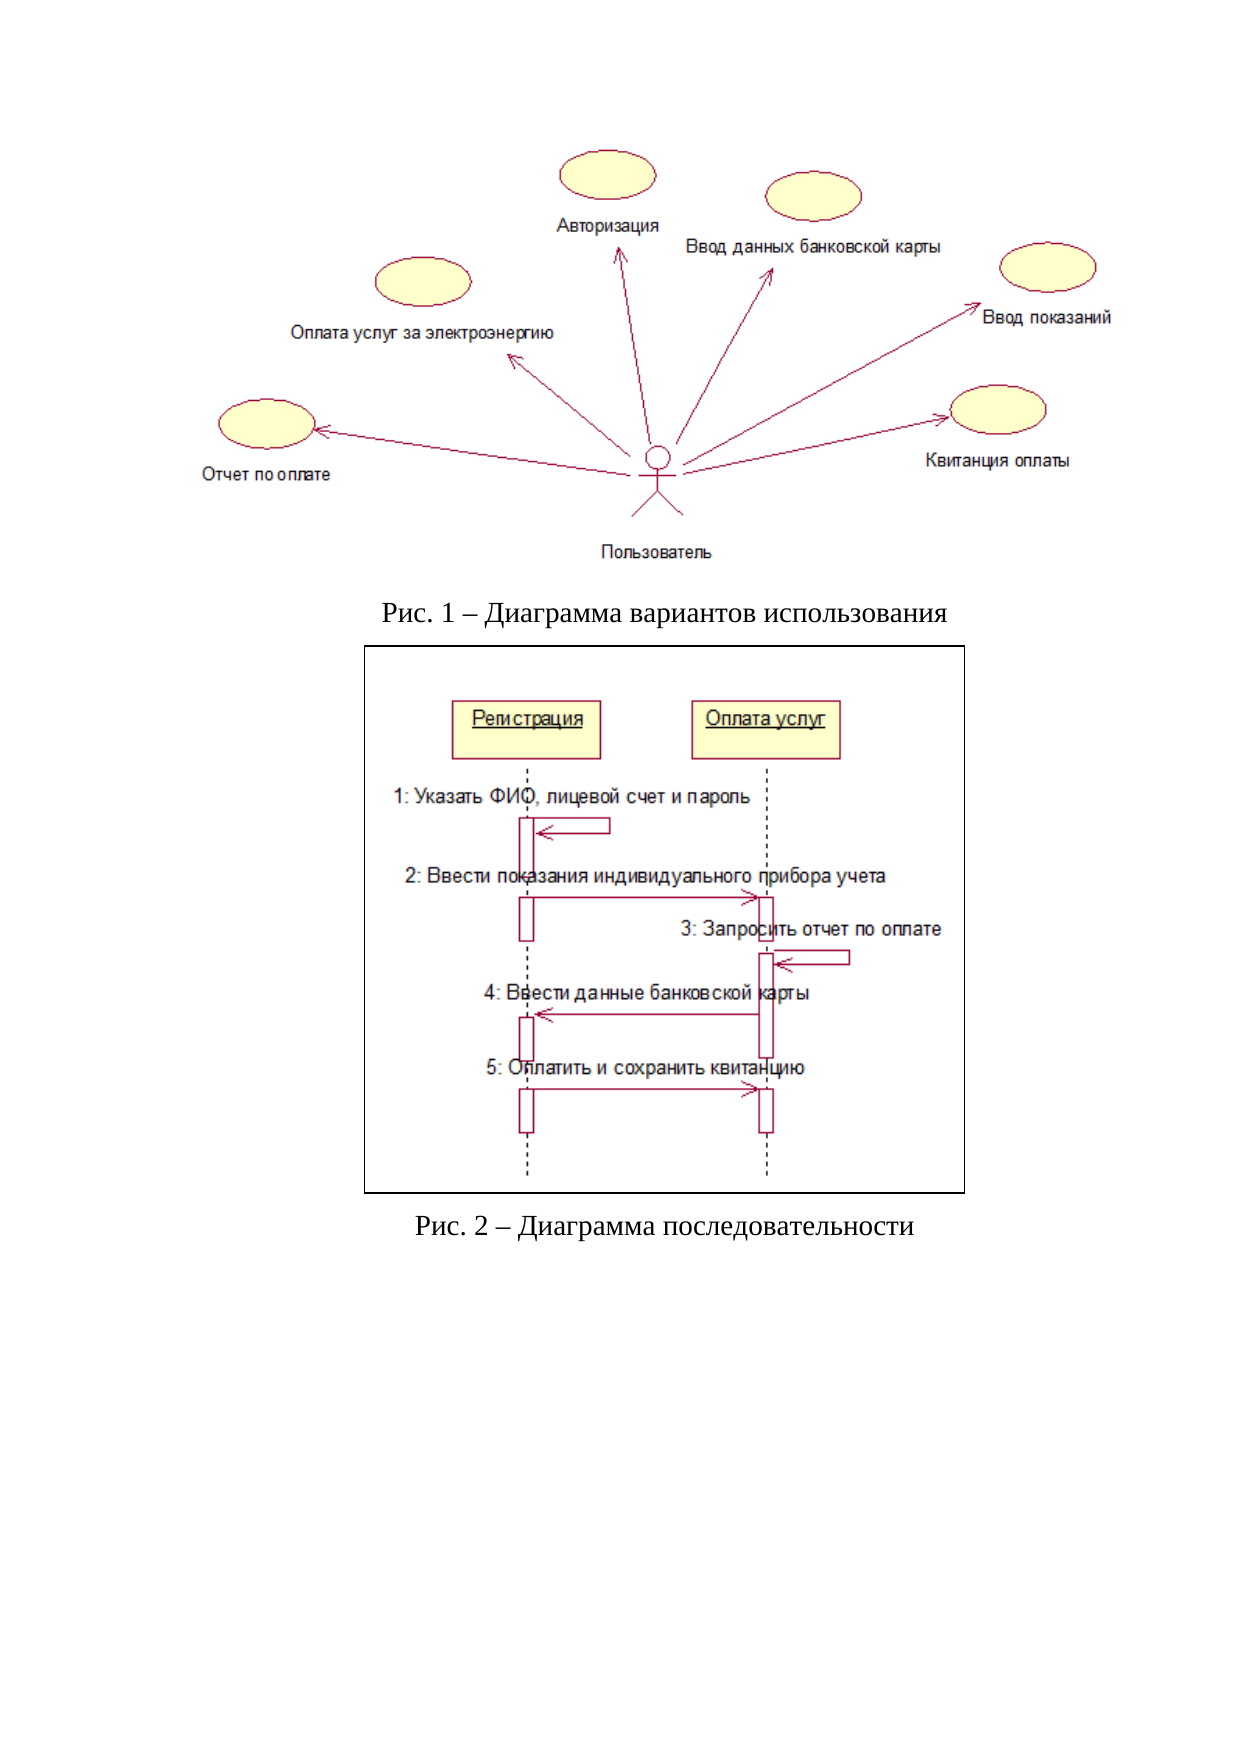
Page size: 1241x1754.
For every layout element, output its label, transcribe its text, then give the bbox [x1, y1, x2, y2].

text Рис. 2 – Диаграмма последовательности [177, 1208, 1152, 1241]
picture [177, 118, 1152, 582]
text Рис. 1 – Диаграмма вариантов использования [177, 595, 1152, 629]
picture [365, 647, 964, 1192]
